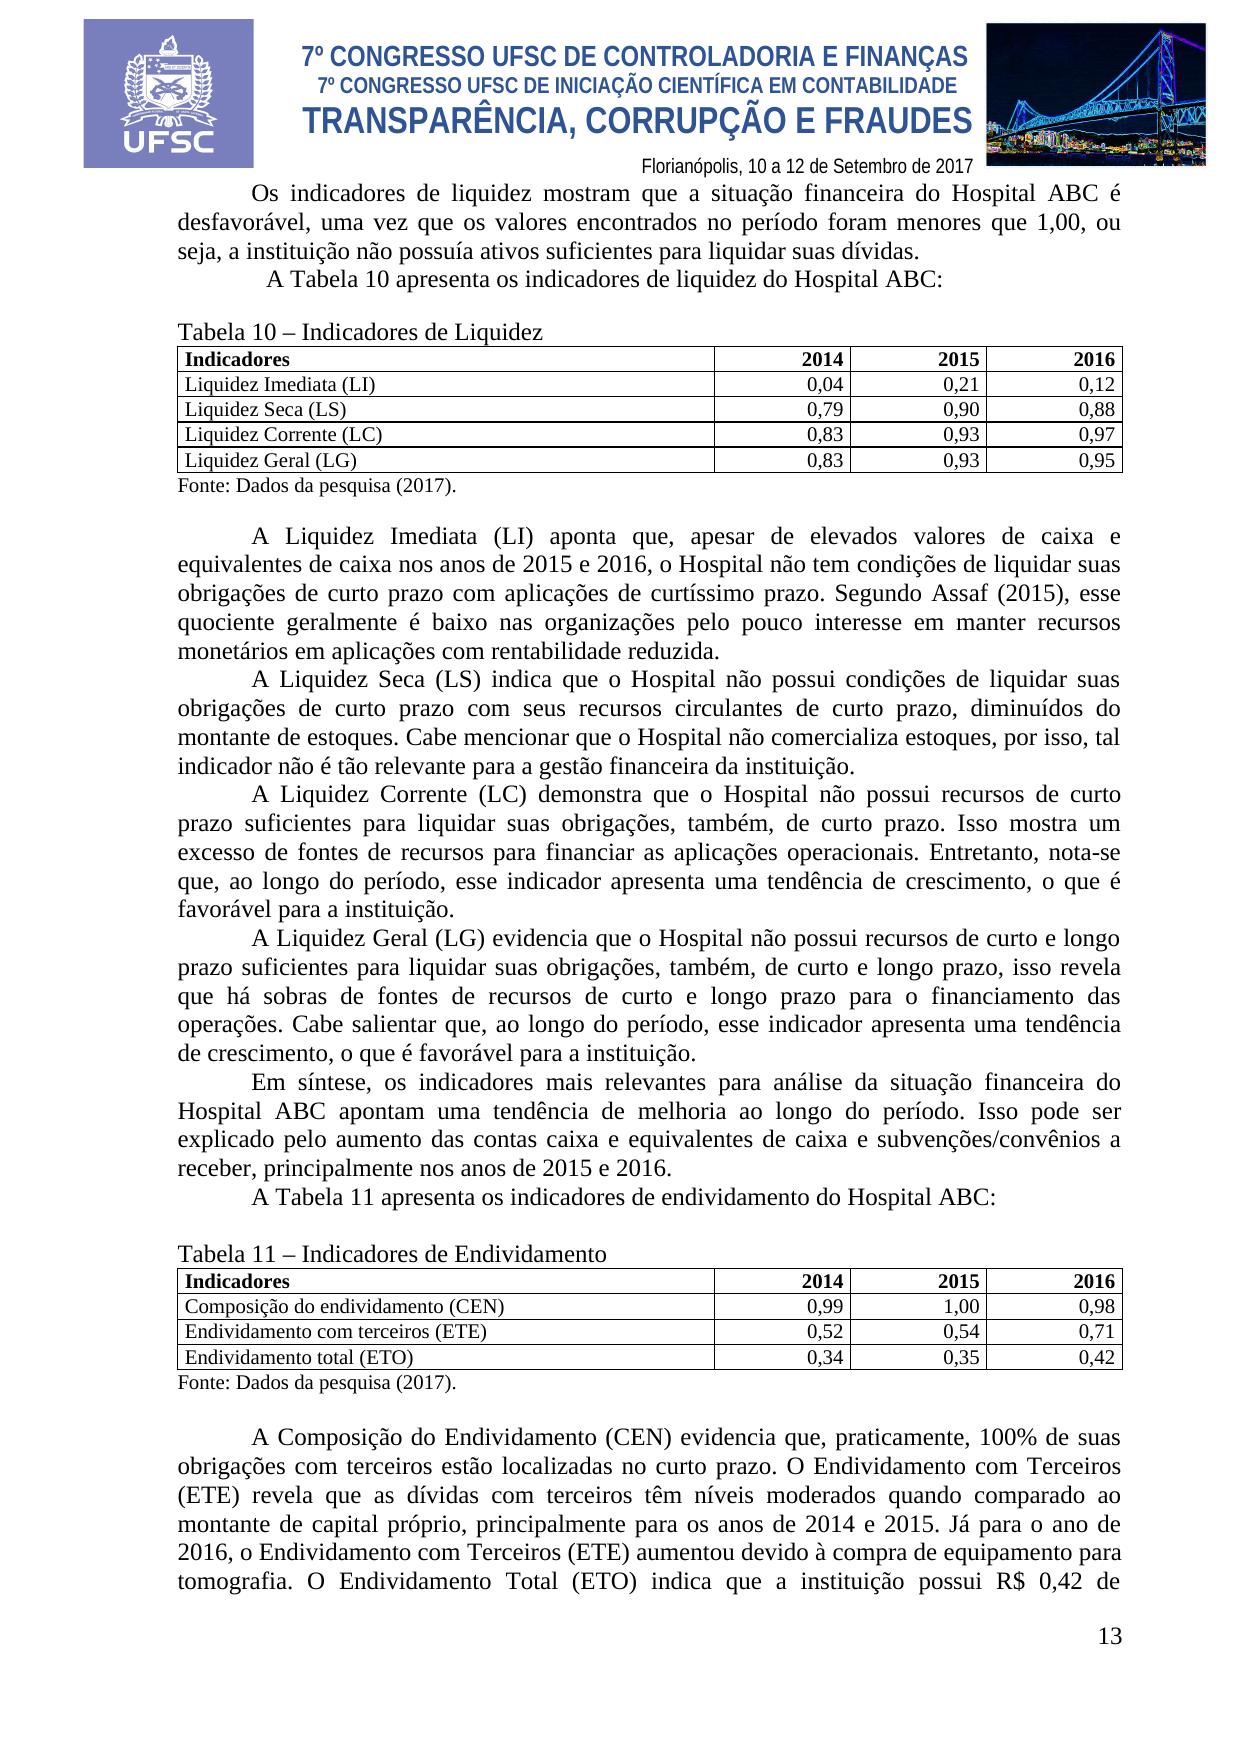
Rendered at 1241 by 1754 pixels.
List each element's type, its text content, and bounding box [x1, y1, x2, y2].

table_header 2015 [851, 347, 986, 371]
table_cell 0,93 [851, 423, 986, 446]
text Fonte: Dados da pesquisa (2017). [177, 473, 1122, 497]
table_header 2015 [851, 1269, 986, 1293]
table_cell 0,04 [715, 372, 850, 396]
picture [83, 19, 254, 168]
text A Tabela 11 apresenta os indicadores de endividamento do Hospital ABC: [177, 1182, 1122, 1211]
text Os indicadores de liquidez mostram que a situação financeira do Hospital ABC é desfavorável, uma vez que os valores encontrados no período foram menores que 1,00, ou seja, a instituição não possuía ativos suficientes para liquidar suas dívidas. [177, 178, 1122, 264]
table_cell 0,90 [851, 397, 986, 421]
table_cell 0,93 [851, 448, 986, 472]
table_cell 0,52 [715, 1320, 850, 1343]
text A Liquidez Imediata (LI) aponta que, apesar de elevados valores de caixa e equivalentes de caixa nos anos de 2015 e 2016, o Hospital não tem condições de liquidar suas obrigações de curto prazo com aplicações de curtíssimo prazo. Segundo Assaf (2015), esse quociente geralmente é baixo nas organizações pelo pouco interesse em manter recursos monetários em aplicações com rentabilidade reduzida. [177, 521, 1122, 664]
text Tabela 11 – Indicadores de Endividamento [177, 1239, 1122, 1268]
table_cell Liquidez Seca (LS) [178, 397, 714, 421]
table_header Indicadores [178, 347, 714, 371]
table_header 2016 [987, 347, 1122, 371]
table_cell 0,88 [987, 397, 1122, 421]
text A Liquidez Seca (LS) indica que o Hospital não possui condições de liquidar suas obrigações de curto prazo com seus recursos circulantes de curto prazo, diminuídos do montante de estoques. Cabe mencionar que o Hospital não comercializa estoques, por isso, tal indicador não é tão relevante para a gestão financeira da instituição. [177, 664, 1122, 779]
table_header Indicadores [178, 1269, 714, 1293]
table_cell 0,97 [987, 423, 1122, 446]
table_cell Composição do endividamento (CEN) [178, 1294, 714, 1318]
table_header 2016 [987, 1269, 1122, 1293]
text Tabela 10 – Indicadores de Liquidez [177, 317, 1122, 346]
table_cell Liquidez Corrente (LC) [178, 423, 714, 446]
text A Liquidez Corrente (LC) demonstra que o Hospital não possui recursos de curto prazo suficientes para liquidar suas obrigações, também, de curto prazo. Isso mostra um excesso de fontes de recursos para financiar as aplicações operacionais. Entretanto, nota-se que, ao longo do período, esse indicador apresenta uma tendência de crescimento, o que é favorável para a instituição. [177, 779, 1122, 923]
table_cell Endividamento com terceiros (ETE) [178, 1320, 714, 1343]
table_cell 0,35 [851, 1345, 986, 1369]
table_cell 0,42 [987, 1345, 1122, 1369]
text A Tabela 10 apresenta os indicadores de liquidez do Hospital ABC: [177, 264, 1122, 293]
table_cell 0,71 [987, 1320, 1122, 1343]
table_header 2014 [715, 347, 850, 371]
table_cell Endividamento total (ETO) [178, 1345, 714, 1369]
table_cell 0,98 [987, 1294, 1122, 1318]
table_cell 0,83 [715, 423, 850, 446]
picture [983, 19, 1209, 170]
table_cell Liquidez Geral (LG) [178, 448, 714, 472]
table_cell Liquidez Imediata (LI) [178, 372, 714, 396]
table_header 2014 [715, 1269, 850, 1293]
text Fonte: Dados da pesquisa (2017). [177, 1370, 1122, 1394]
table_cell 0,95 [987, 448, 1122, 472]
table_cell 0,54 [851, 1320, 986, 1343]
table_cell 0,34 [715, 1345, 850, 1369]
table_cell 0,83 [715, 448, 850, 472]
table_cell 0,21 [851, 372, 986, 396]
table_cell 1,00 [851, 1294, 986, 1318]
text A Liquidez Geral (LG) evidencia que o Hospital não possui recursos de curto e longo prazo suficientes para liquidar suas obrigações, também, de curto e longo prazo, isso revela que há sobras de fontes de recursos de curto e longo prazo para o financiamento das operações. Cabe salientar que, ao longo do período, esse indicador apresenta uma tendência de crescimento, o que é favorável para a instituição. [177, 923, 1122, 1067]
table_cell 0,79 [715, 397, 850, 421]
text Em síntese, os indicadores mais relevantes para análise da situação financeira do Hospital ABC apontam uma tendência de melhoria ao longo do período. Isso pode ser explicado pelo aumento das contas caixa e equivalentes de caixa e subvenções/convênios a receber, principalmente nos anos de 2015 e 2016. [177, 1067, 1122, 1182]
table_cell 0,99 [715, 1294, 850, 1318]
table_cell 0,12 [987, 372, 1122, 396]
